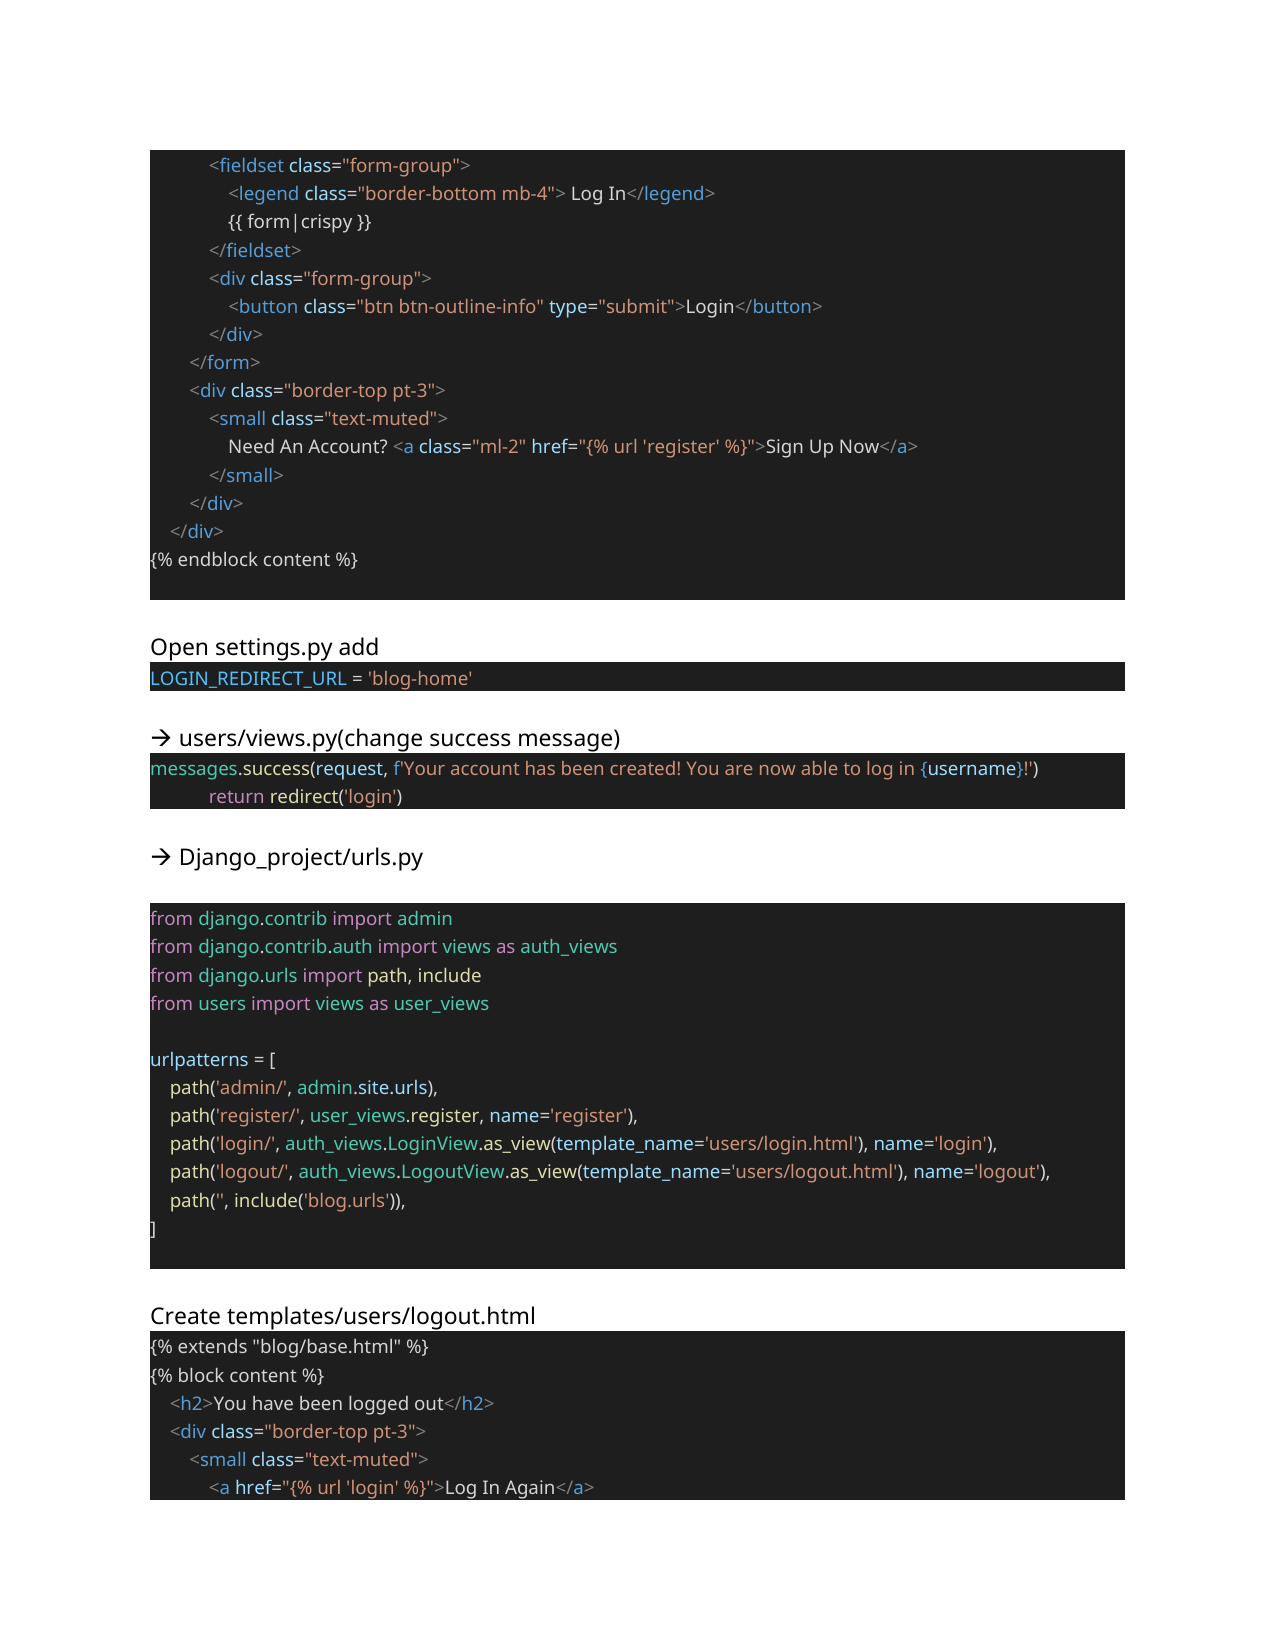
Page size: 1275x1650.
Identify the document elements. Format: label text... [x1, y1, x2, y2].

text <a href="{% url 'login' %}">Log In Again</a> [150, 1472, 1125, 1500]
text from django.contrib import admin [150, 903, 1125, 931]
text </fieldset> [150, 234, 1125, 262]
text <small class="text-muted"> [150, 1444, 1125, 1472]
text {% extends "blog/base.html" %} [150, 1331, 1125, 1359]
text <fieldset class="form-group"> [150, 150, 1125, 178]
text path('', include('blog.urls')), [150, 1184, 1125, 1212]
text path('register/', user_views.register, name='register'), [150, 1100, 1125, 1128]
text <button class="btn btn-outline-info" type="submit">Login</button> [150, 291, 1125, 319]
text </div> [150, 487, 1125, 516]
text path('login/', auth_views.LoginView.as_view(template_name='users/login.html'), name='login'), [150, 1128, 1125, 1156]
text Django_project/urls.py [150, 841, 1125, 872]
text </div> [150, 319, 1125, 347]
text from django.urls import path, include [150, 959, 1125, 987]
text path('admin/', admin.site.urls), [150, 1072, 1125, 1100]
text </small> [150, 459, 1125, 487]
text Open settings.py add [150, 631, 1125, 662]
text messages.success(request, f'Your account has been created! You are now able to log in {username}!') [150, 753, 1125, 781]
text {% block content %} [150, 1359, 1125, 1387]
text <legend class="border-bottom mb-4"> Log In</legend> [150, 178, 1125, 206]
text <div class="border-top pt-3"> [150, 375, 1125, 403]
text from users import views as user_views [150, 987, 1125, 1016]
text {{ form|crispy }} [150, 206, 1125, 234]
text <div class="form-group"> [150, 262, 1125, 291]
text {% endblock content %} [150, 544, 1125, 572]
text urlpatterns = [ [150, 1044, 1125, 1072]
text return redirect('login') [150, 781, 1125, 809]
text ] [150, 1212, 1125, 1241]
text LOGIN_REDIRECT_URL = 'blog-home' [150, 662, 1125, 691]
text path('logout/', auth_views.LogoutView.as_view(template_name='users/logout.html'), name='logout'), [150, 1156, 1125, 1184]
text users/views.py(change success message) [150, 722, 1125, 753]
text from django.contrib.auth import views as auth_views [150, 931, 1125, 959]
text </form> [150, 347, 1125, 375]
text <h2>You have been logged out</h2> [150, 1387, 1125, 1416]
text Need An Account? <a class="ml-2" href="{% url 'register' %}">Sign Up Now</a> [150, 431, 1125, 459]
text </div> [150, 516, 1125, 544]
text <div class="border-top pt-3"> [150, 1416, 1125, 1444]
text <small class="text-muted"> [150, 403, 1125, 431]
text Create templates/users/logout.html [150, 1300, 1125, 1331]
